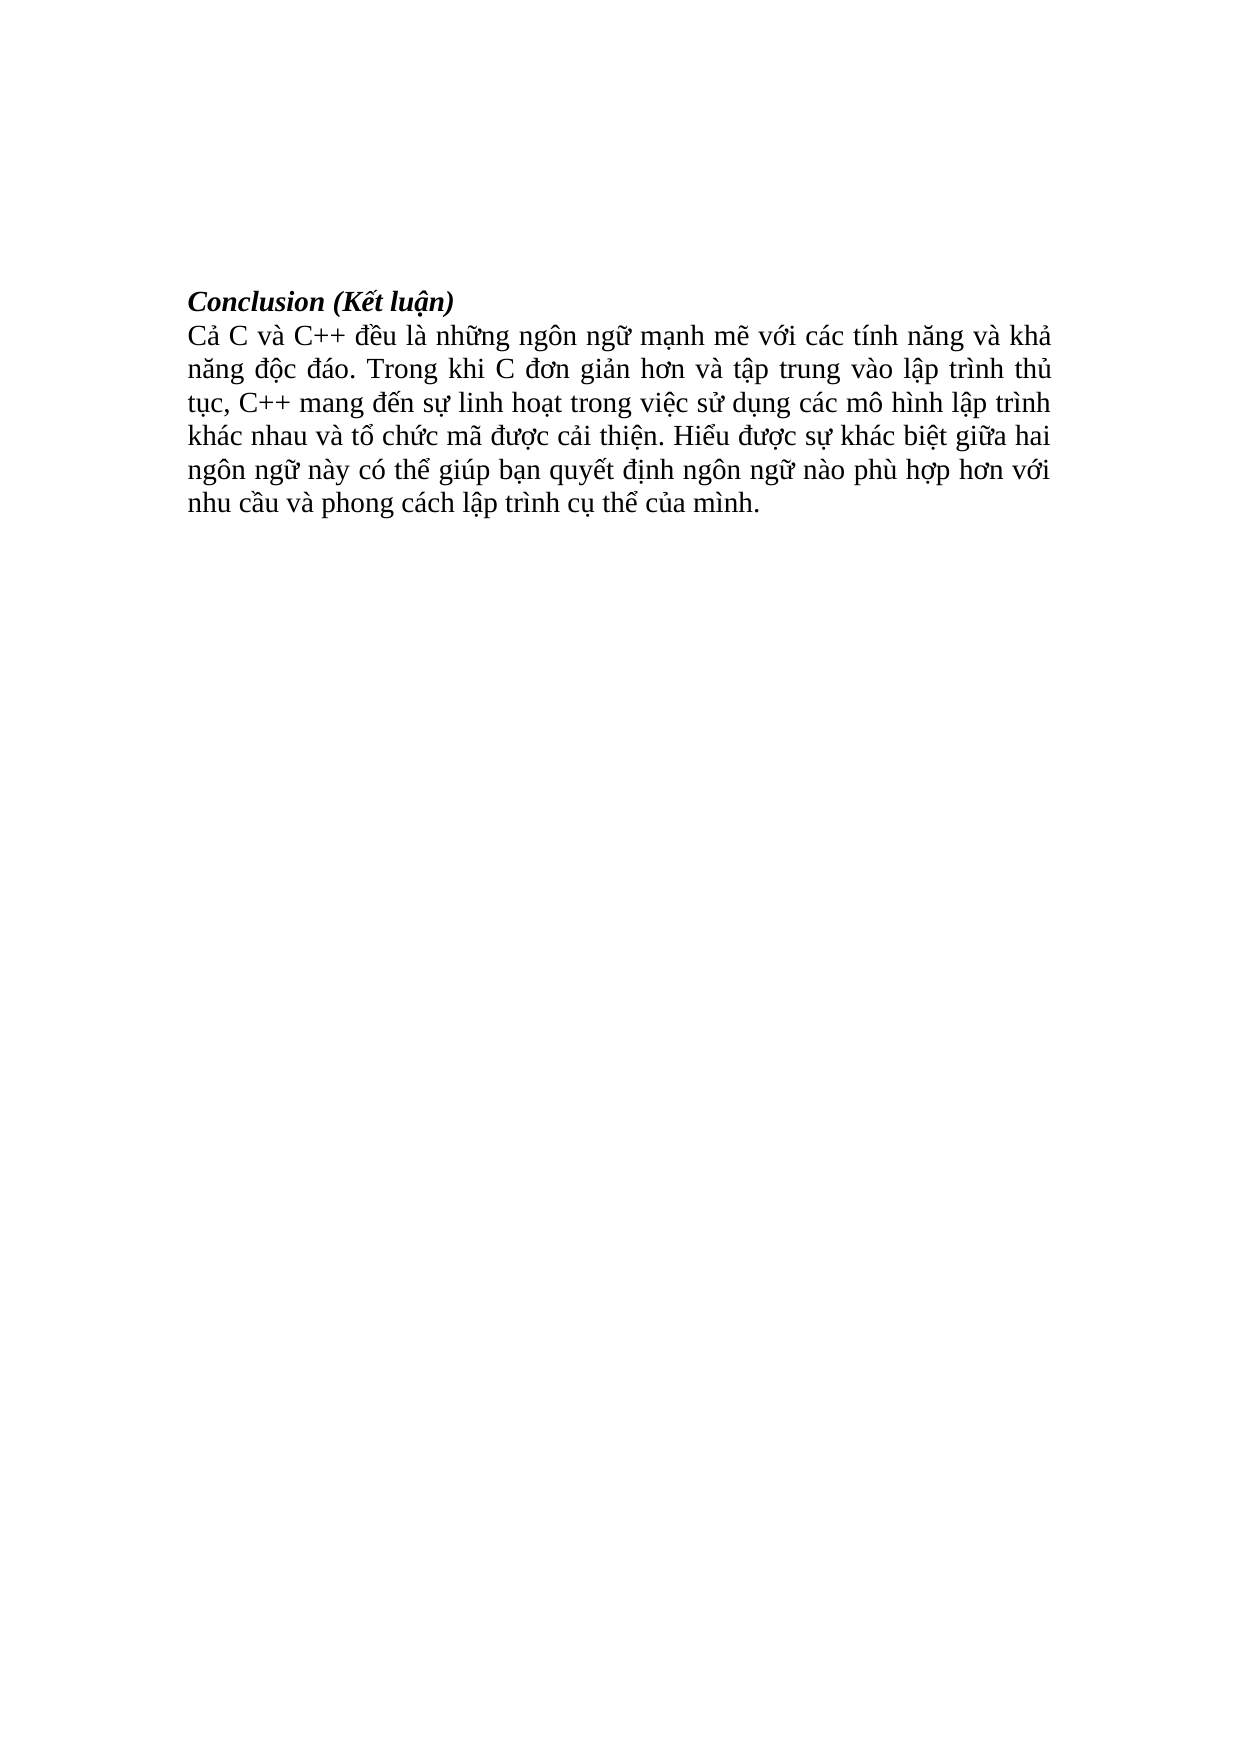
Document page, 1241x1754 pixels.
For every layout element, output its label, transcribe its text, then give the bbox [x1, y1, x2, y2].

text Cả C và C++ đều là những ngôn ngữ mạnh mẽ với các tính năng và khả năng độc đáo. Trong khi C đơn giản hơn và tập trung vào lập trình thủ tục, C++ mang đến sự linh hoạt trong việc sử dụng các mô hình lập trình khác nhau và tổ chức mã được cải thiện. Hiểu được sự khác biệt giữa hai ngôn ngữ này có thể giúp bạn quyết định ngôn ngữ nào phù hợp hơn với nhu cầu và phong cách lập trình cụ thể của mình. [187, 318, 1053, 519]
text Conclusion (Kết luận) [187, 284, 1053, 318]
